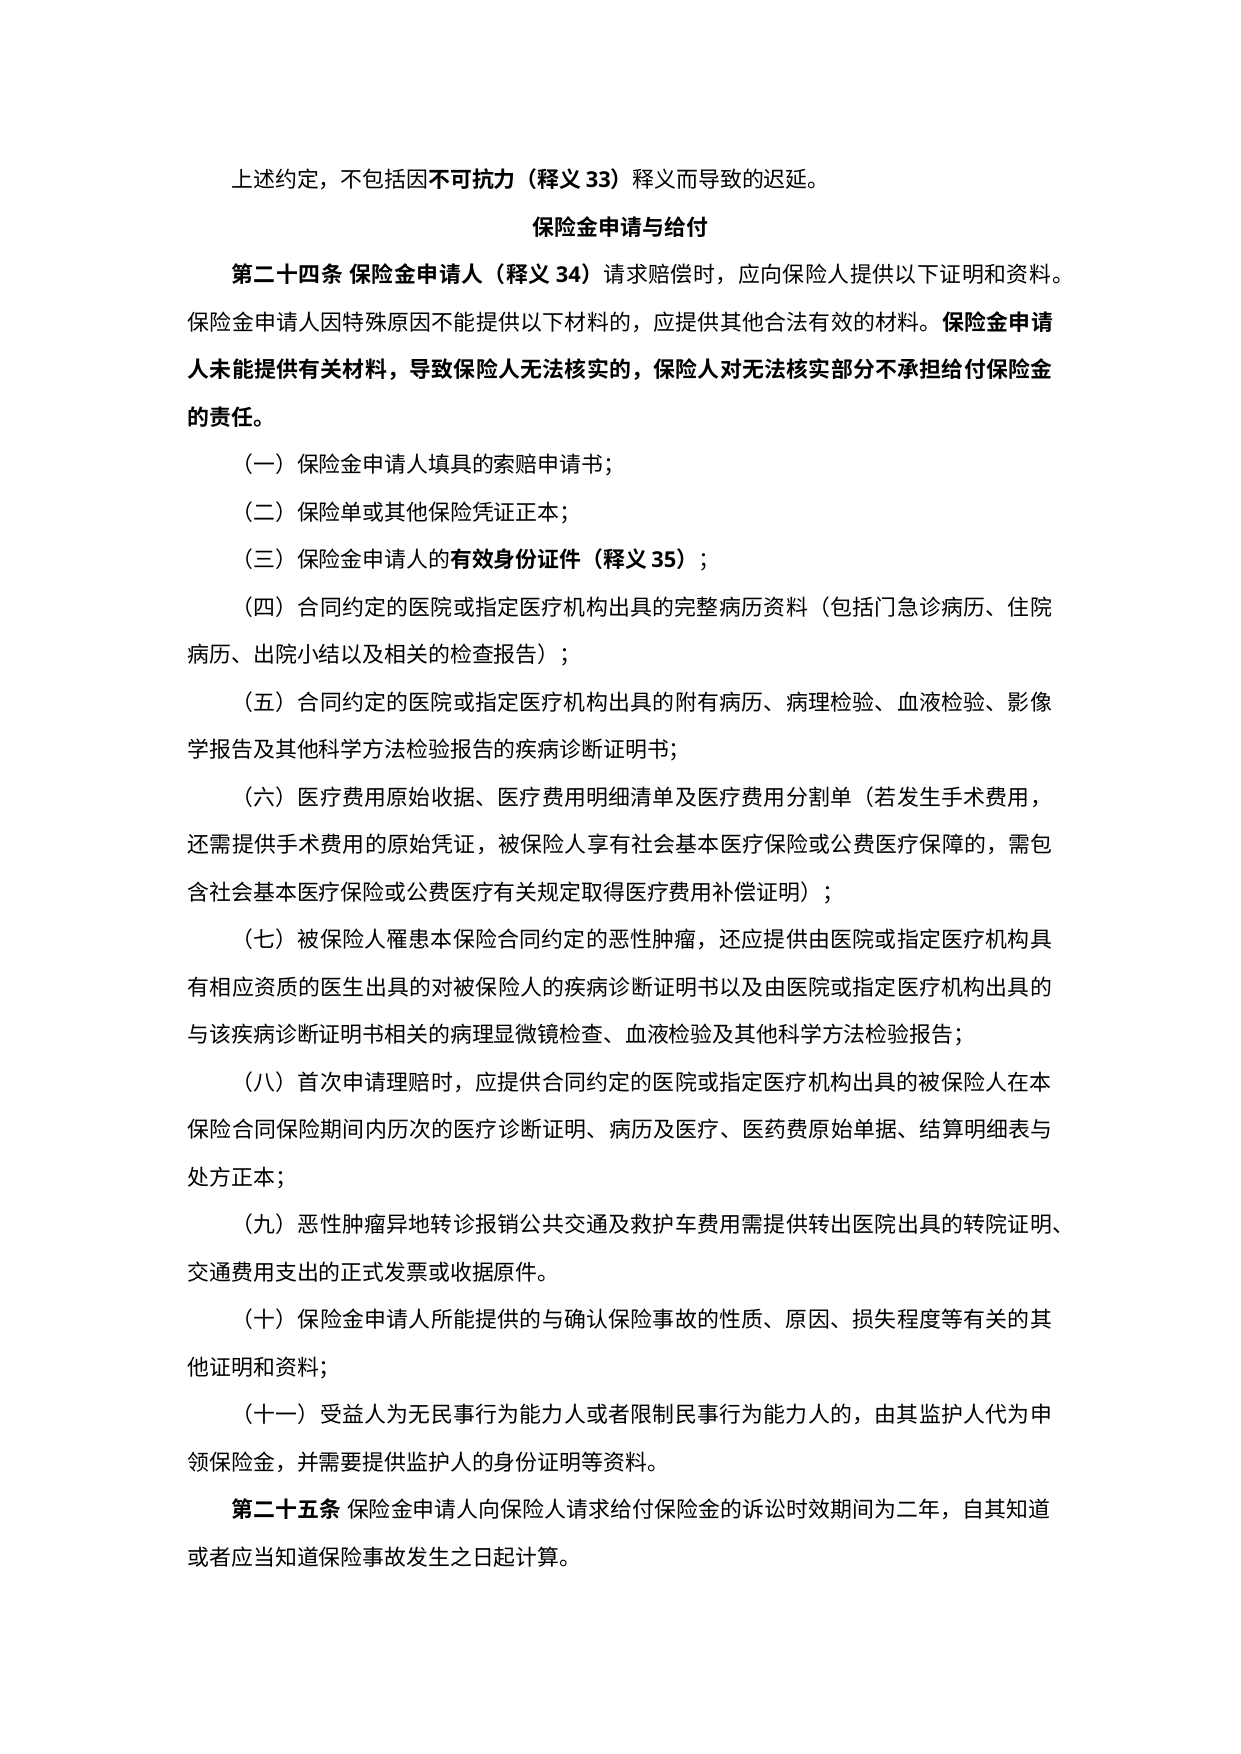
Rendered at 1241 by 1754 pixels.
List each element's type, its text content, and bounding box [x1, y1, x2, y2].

text （九）恶性肿瘤异地转诊报销公共交通及救护车费用需提供转出医院出具的转院证明、交通费用支出的正式发票或收据原件。 [187, 1207, 1053, 1286]
text 保险金申请与给付 [187, 209, 1053, 241]
list 第二十五条 保险金申请人向保险人请求给付保险金的诉讼时效期间为二年，自其知道或者应当知道保险事故发生之日起计算。 [187, 1492, 1053, 1571]
text （十）保险金申请人所能提供的与确认保险事故的性质、原因、损失程度等有关的其他证明和资料； [187, 1302, 1053, 1381]
text （六）医疗费用原始收据、医疗费用明细清单及医疗费用分割单（若发生手术费用，还需提供手术费用的原始凭证，被保险人享有社会基本医疗保险或公费医疗保障的，需包含社会基本医疗保险或公费医疗有关规定取得医疗费用补偿证明）； [187, 780, 1053, 906]
text （三）保险金申请人的有效身份证件（释义35）； [187, 542, 1053, 574]
text （十一）受益人为无民事行为能力人或者限制民事行为能力人的，由其监护人代为申领保险金，并需要提供监护人的身份证明等资料。 [187, 1397, 1053, 1476]
text （一）保险金申请人填具的索赔申请书； [187, 447, 1053, 479]
text 上述约定，不包括因不可抗力（释义33）释义而导致的迟延。 [187, 162, 1053, 194]
text （四）合同约定的医院或指定医疗机构出具的完整病历资料（包括门急诊病历、住院病历、出院小结以及相关的检查报告）； [187, 590, 1053, 669]
text （五）合同约定的医院或指定医疗机构出具的附有病历、病理检验、血液检验、影像学报告及其他科学方法检验报告的疾病诊断证明书； [187, 685, 1053, 764]
text （七）被保险人罹患本保险合同约定的恶性肿瘤，还应提供由医院或指定医疗机构具有相应资质的医生出具的对被保险人的疾病诊断证明书以及由医院或指定医疗机构出具的与该疾病诊断证明书相关的病理显微镜检查、血液检验及其他科学方法检验报告； [187, 922, 1053, 1049]
text （二）保险单或其他保险凭证正本； [187, 495, 1053, 526]
list 第二十四条 保险金申请人（释义34）请求赔偿时，应向保险人提供以下证明和资料。保险金申请人因特殊原因不能提供以下材料的，应提供其他合法有效的材料。保险金申请人未能提供有关材料，导致保险人无法核实的，保险人对无法核实部分不承担给付保险金的责任。 [187, 257, 1053, 431]
text （八）首次申请理赔时，应提供合同约定的医院或指定医疗机构出具的被保险人在本保险合同保险期间内历次的医疗诊断证明、病历及医疗、医药费原始单据、结算明细表与处方正本； [187, 1065, 1053, 1191]
